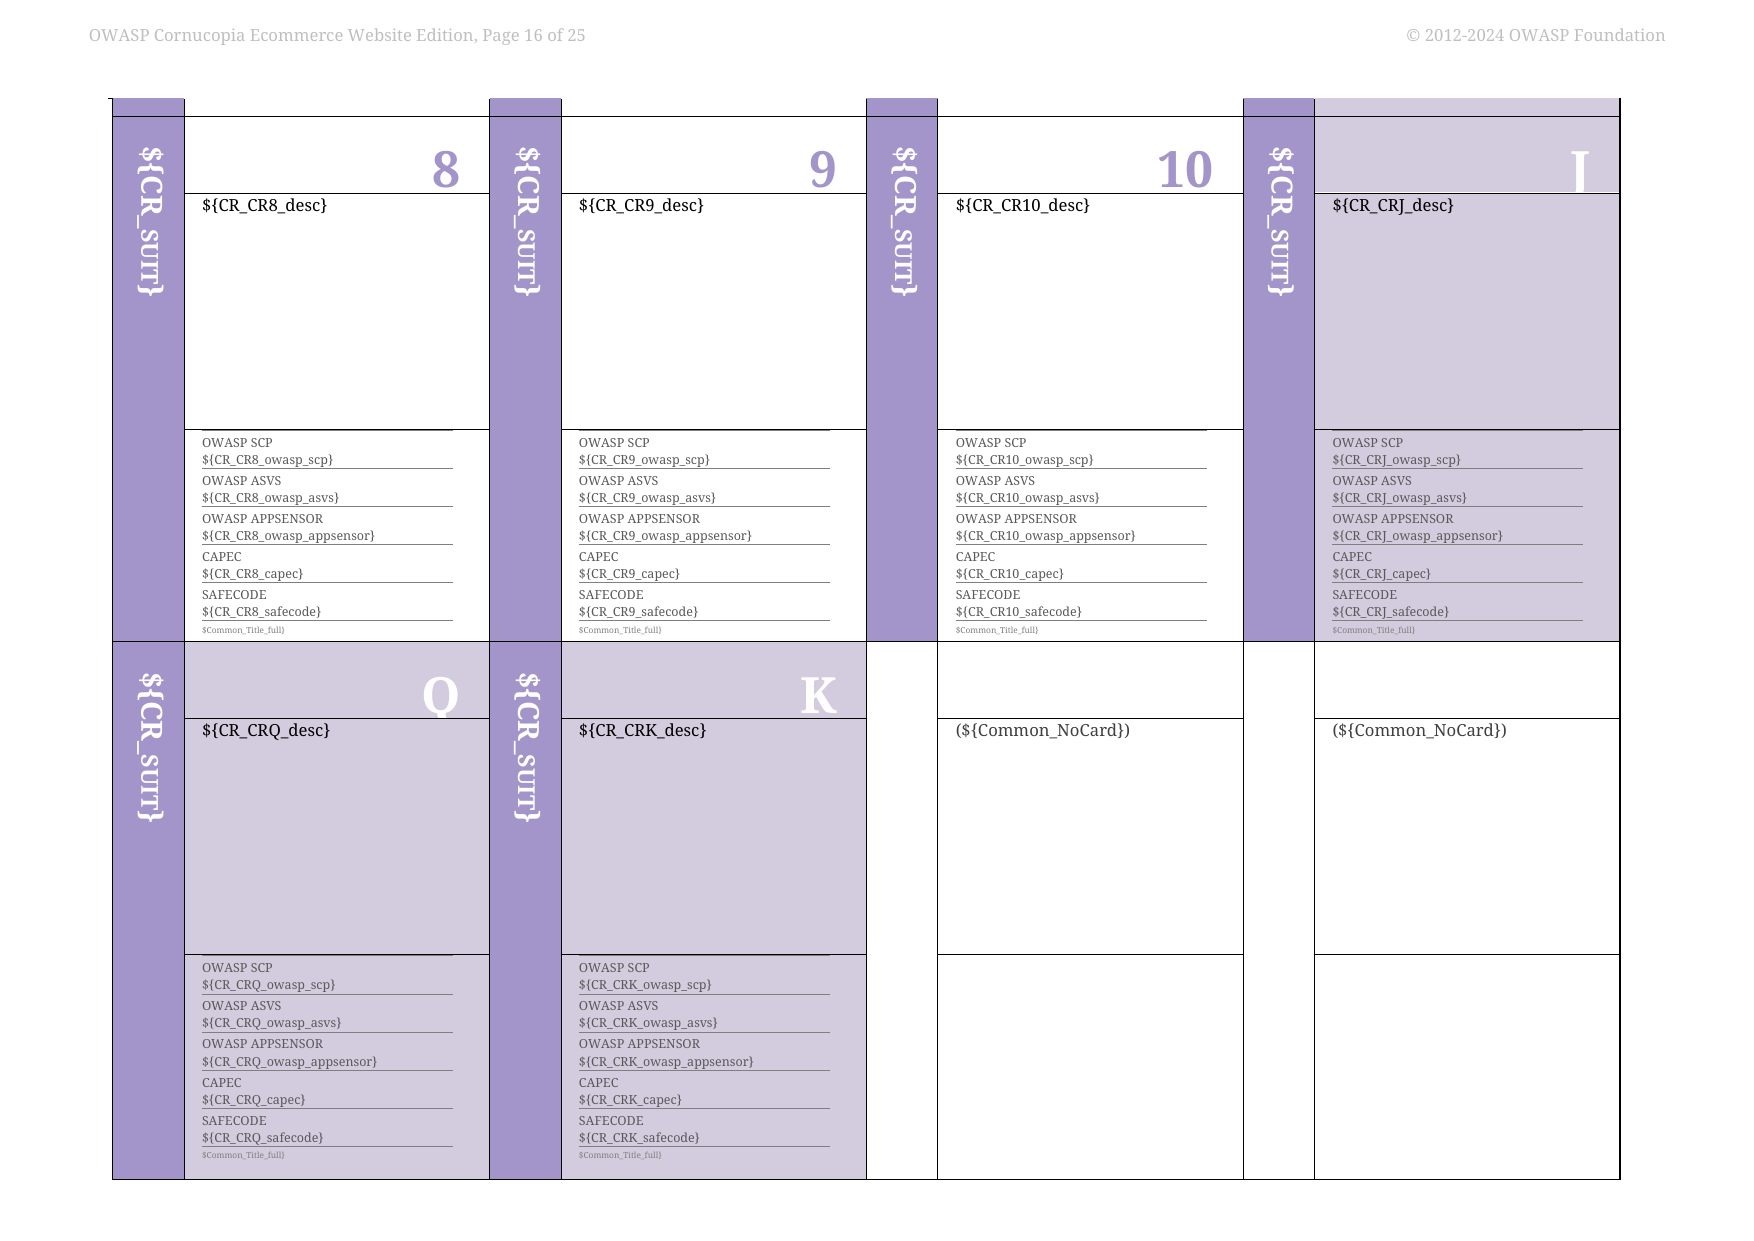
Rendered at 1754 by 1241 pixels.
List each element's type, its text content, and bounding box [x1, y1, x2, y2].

table_header [867, 98, 937, 116]
table_cell ${CR_CR8_desc} [185, 194, 489, 429]
table_header [108, 99, 112, 1179]
table_header [185, 98, 489, 116]
table_cell [562, 430, 866, 641]
table_cell ${CR_CR10_desc} [938, 194, 1243, 429]
table_cell ${CR_CR9_desc} [562, 194, 866, 429]
table_cell ${CR_suit} [490, 642, 561, 1179]
table_cell [938, 430, 1243, 641]
table_cell [938, 642, 1243, 718]
table_header [1244, 98, 1314, 116]
table_header [562, 98, 866, 116]
table_cell ${CR_suit} [1244, 117, 1314, 641]
table_cell (${Common_NoCard}) [1315, 719, 1619, 954]
table_cell Q [185, 642, 489, 718]
table_cell [1315, 642, 1619, 718]
table_header [938, 98, 1243, 116]
table_cell [1315, 955, 1619, 1179]
table_cell ${CR_suit} [113, 642, 184, 1179]
table_header [1315, 98, 1619, 116]
table_cell [185, 955, 489, 1179]
table_cell ${CR_suit} [490, 117, 561, 641]
table_cell [1244, 642, 1314, 1179]
table_cell [562, 955, 866, 1179]
table_cell [867, 642, 937, 1179]
table_cell ${CR_CRQ_desc} [185, 719, 489, 954]
table_cell [1315, 430, 1619, 641]
table_cell [938, 955, 1243, 1179]
table_cell 9 [562, 117, 866, 192]
table_cell (${Common_NoCard}) [938, 719, 1243, 954]
table_cell ${CR_CRK_desc} [562, 719, 866, 954]
table_cell K [562, 642, 866, 718]
table_cell ${CR_suit} [867, 117, 937, 641]
table_cell 10 [938, 117, 1243, 192]
table_cell ${CR_CRJ_desc} [1315, 194, 1619, 429]
table_cell J [1315, 117, 1619, 192]
table_header [490, 98, 561, 116]
table_header [113, 98, 184, 116]
table_cell ${CR_suit} [113, 117, 184, 641]
table_cell 8 [185, 117, 489, 192]
table_cell [185, 430, 489, 641]
